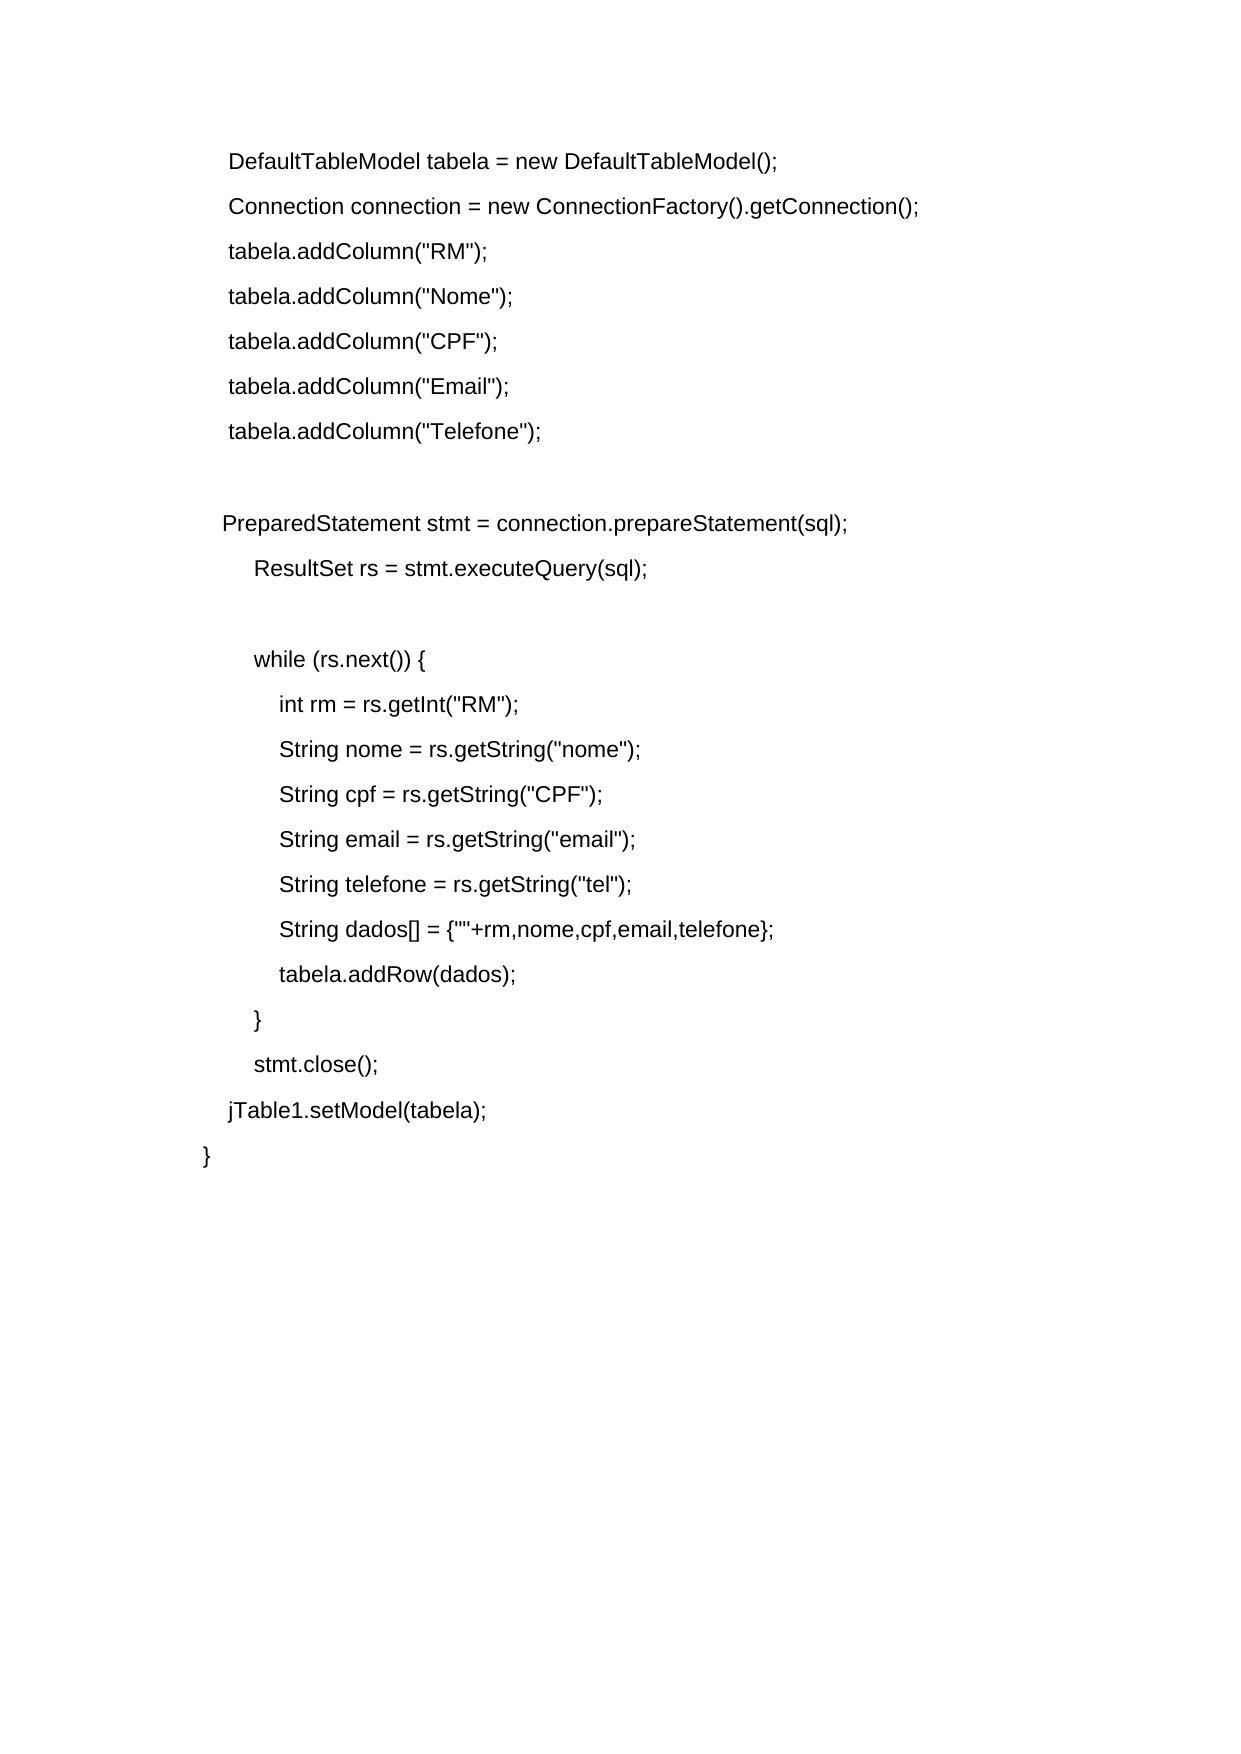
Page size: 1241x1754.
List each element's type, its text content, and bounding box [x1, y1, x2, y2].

text ResultSet rs = stmt.executeQuery(sql); [177, 555, 1063, 582]
text tabela.addColumn("Telefone"); [177, 418, 1063, 444]
text int rm = rs.getInt("RM"); [177, 691, 1063, 717]
text String nome = rs.getString("nome"); [177, 736, 1063, 762]
text while (rs.next()) { [177, 646, 1063, 672]
text String email = rs.getString("email"); [177, 826, 1063, 852]
text tabela.addColumn("Nome"); [177, 283, 1063, 309]
text Connection connection = new ConnectionFactory().getConnection(); [177, 193, 1063, 219]
text jTable1.setModel(tabela); [177, 1097, 1063, 1123]
text PreparedStatement stmt = connection.prepareStatement(sql); [177, 510, 1063, 537]
text tabela.addRow(dados); [177, 961, 1063, 988]
text tabela.addColumn("CPF"); [177, 328, 1063, 354]
text tabela.addColumn("RM"); [177, 238, 1063, 264]
text tabela.addColumn("Email"); [177, 373, 1063, 399]
text String dados[] = {""+rm,nome,cpf,email,telefone}; [177, 916, 1063, 942]
text String telefone = rs.getString("tel"); [177, 871, 1063, 897]
text DefaultTableModel tabela = new DefaultTableModel(); [177, 148, 1063, 174]
text } [177, 1142, 1063, 1168]
text } [177, 1006, 1063, 1033]
text stmt.close(); [177, 1051, 1063, 1078]
text String cpf = rs.getString("CPF"); [177, 781, 1063, 807]
